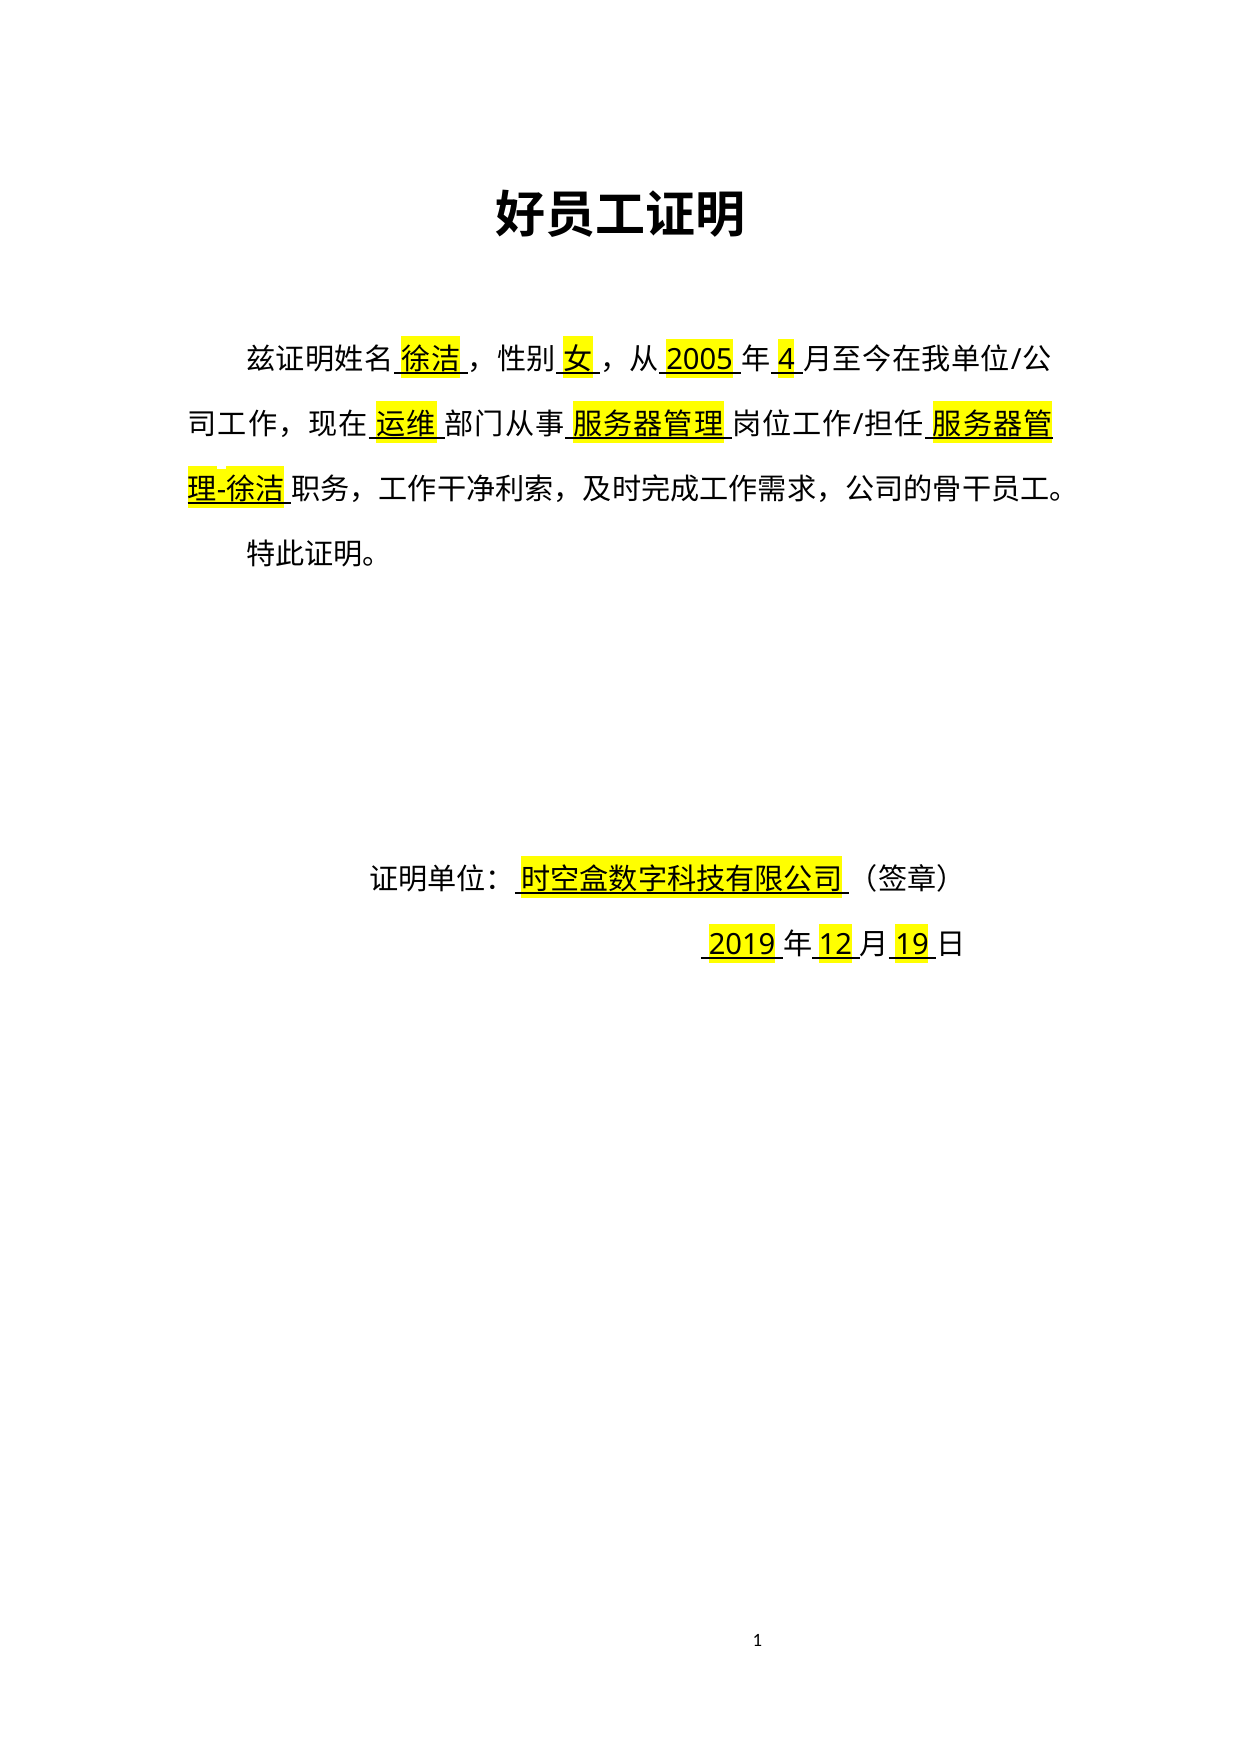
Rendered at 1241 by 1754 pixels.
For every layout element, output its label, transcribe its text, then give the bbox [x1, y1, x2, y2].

text 2019 年 12 月 19 日 [187, 909, 965, 974]
text 证明单位： 时空盒数字科技有限公司 （签章） [187, 844, 965, 909]
text 特此证明。 [187, 519, 1053, 584]
text 兹证明姓名 徐洁 ，性别 女 ，从 2005 年 4 月至今在我单位/公司工作，现在 运维 部门从事 服务器管理 岗位工作/担任 服务器管理-徐洁 职务，工作干净利索，及时完成工作需求，公司的骨干员工。 [187, 324, 1053, 519]
text 好员工证明 [187, 162, 1053, 259]
